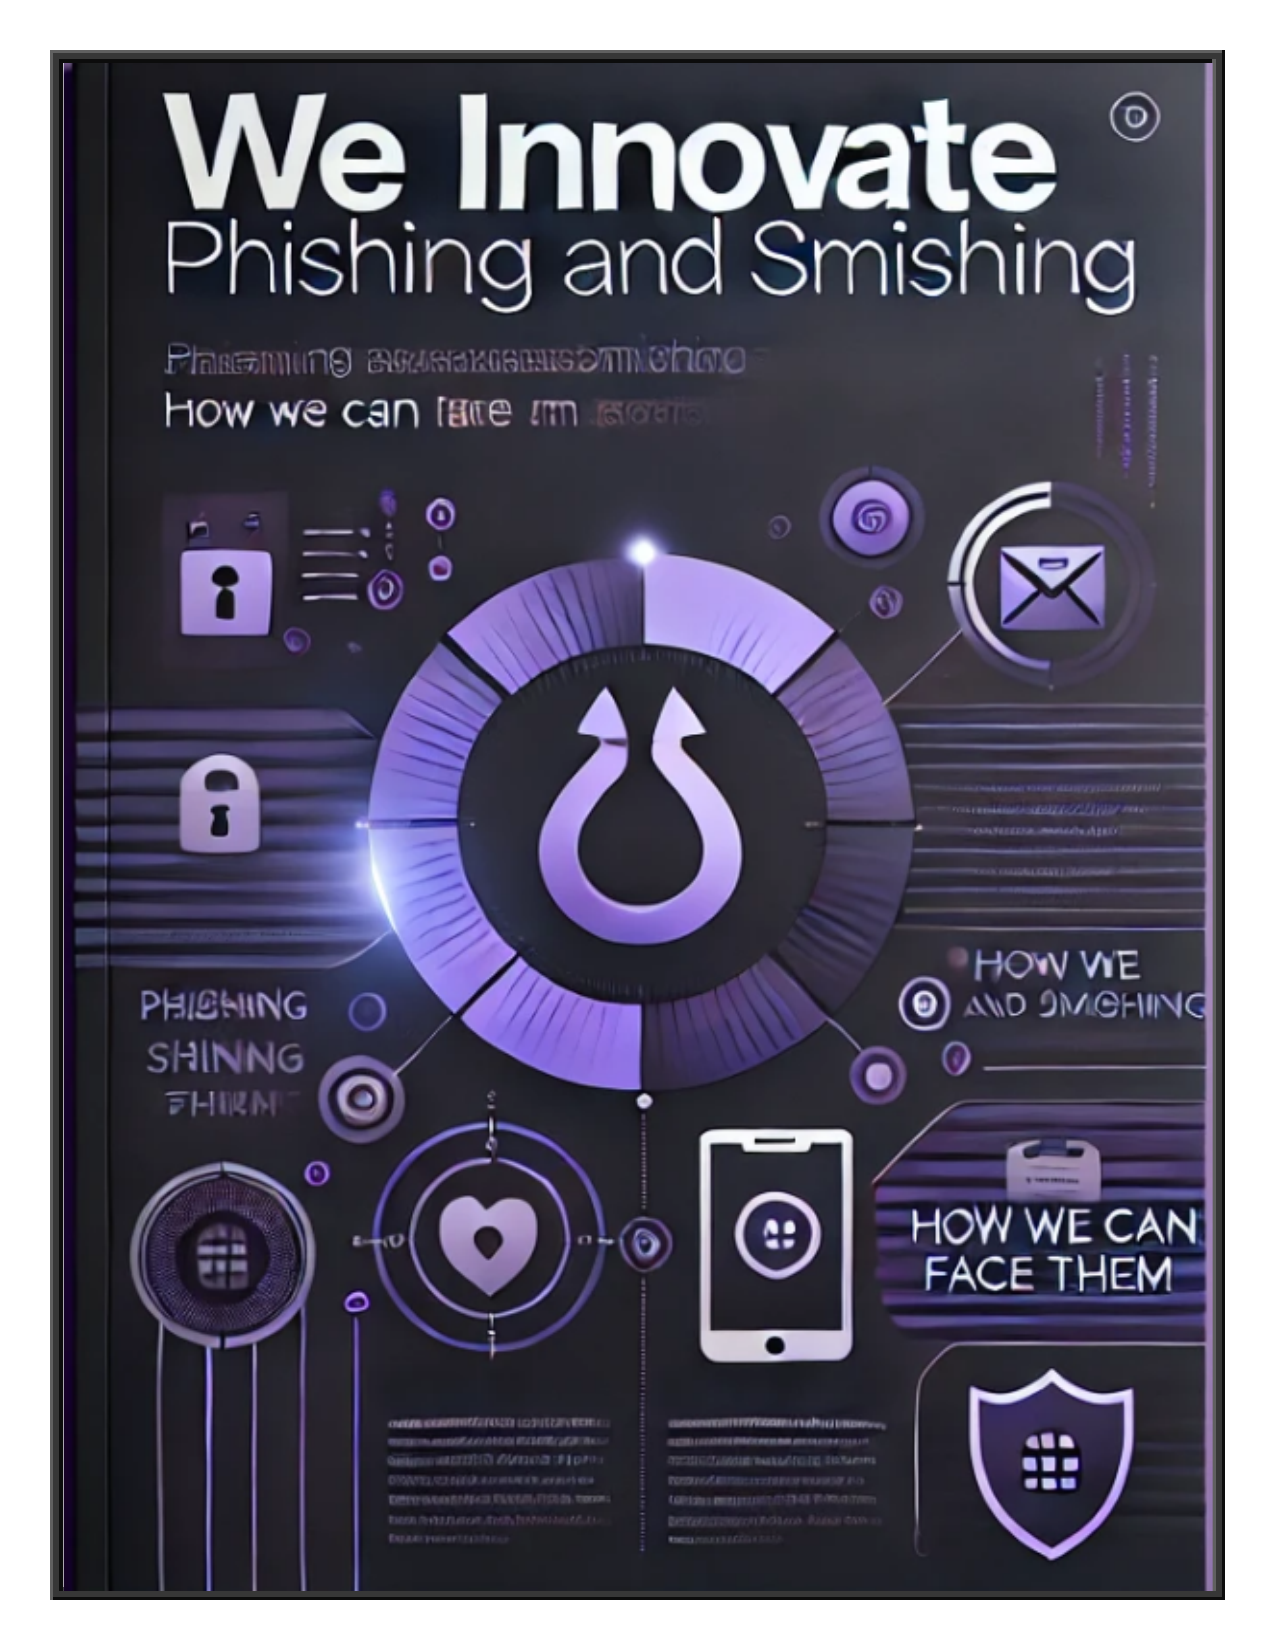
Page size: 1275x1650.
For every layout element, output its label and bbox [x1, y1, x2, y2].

picture [63, 63, 1213, 1591]
